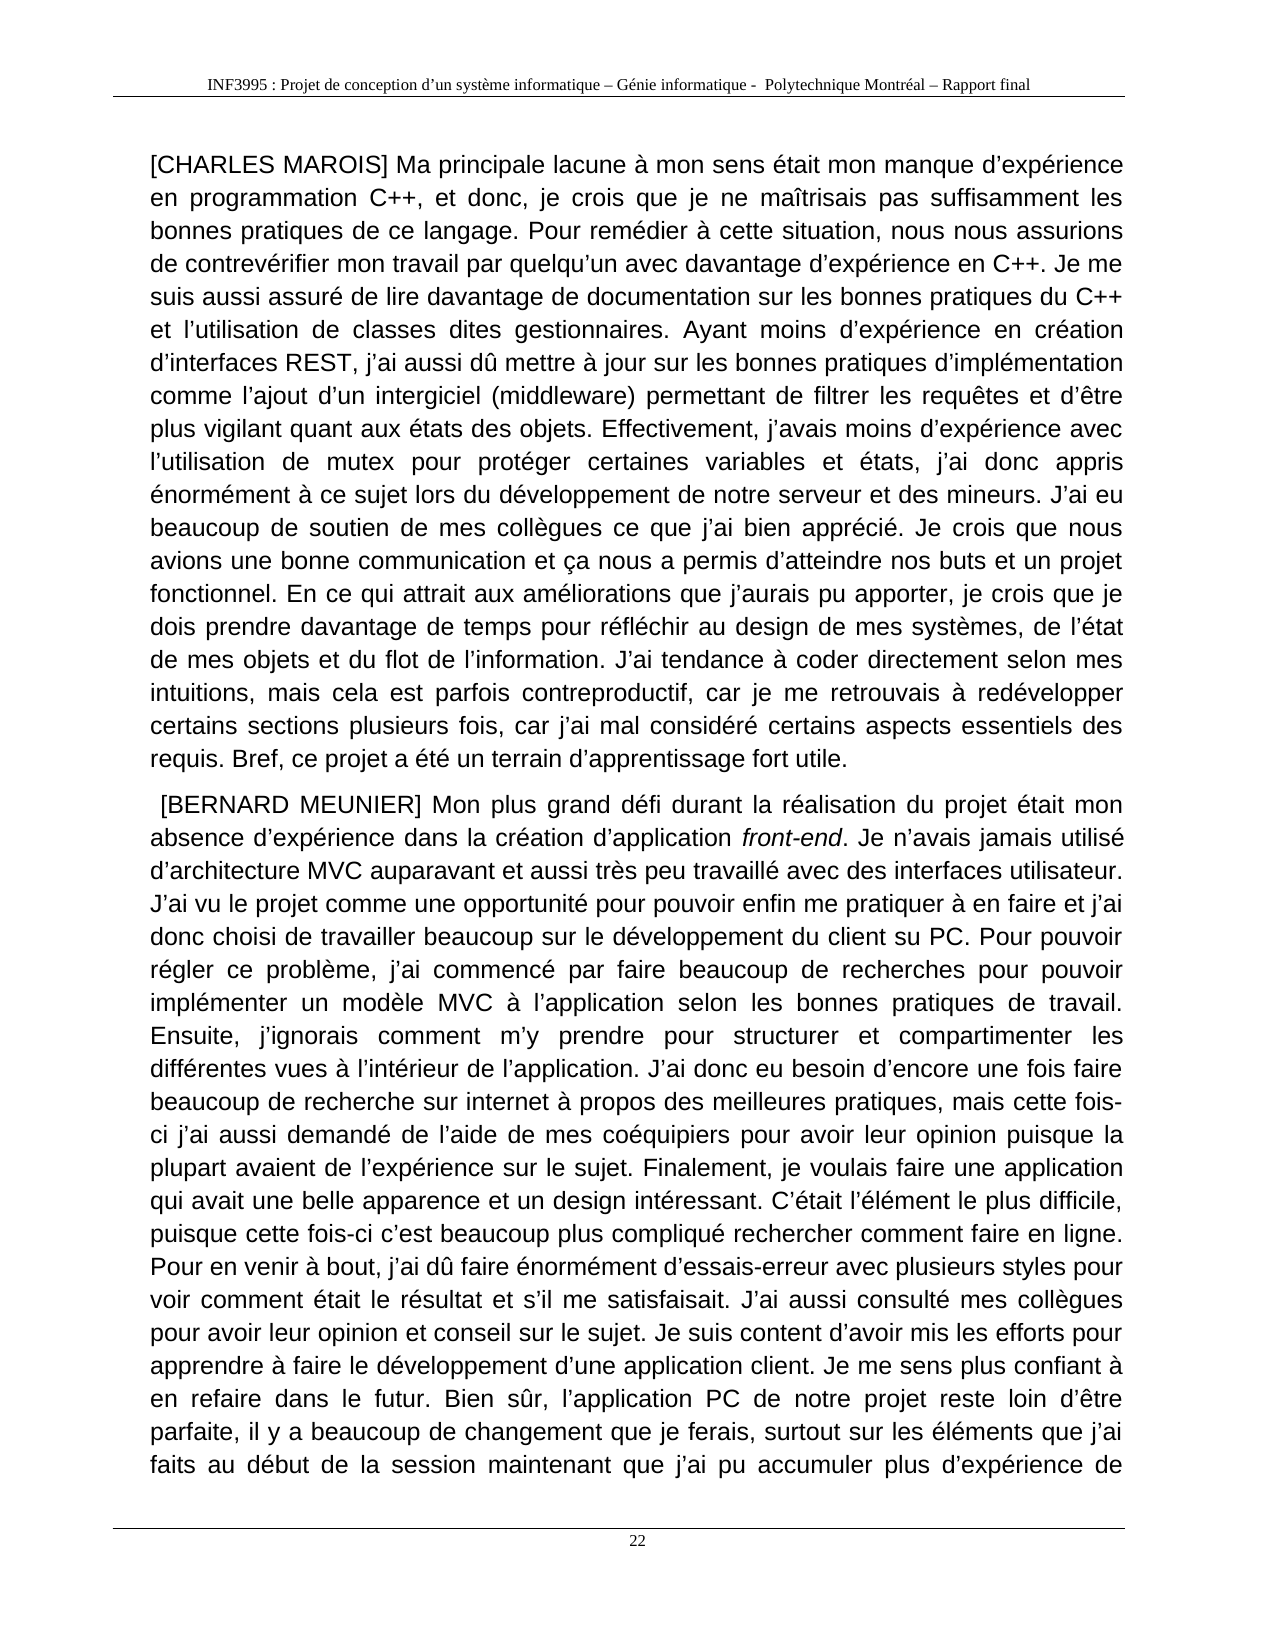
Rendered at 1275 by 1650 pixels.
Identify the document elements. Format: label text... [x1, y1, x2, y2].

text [150, 790, 1125, 1479]
text [CHARLES MAROIS] Ma principale lacune à mon sens était mon manque d’expérience en programmation C++, et donc, je crois que je ne maîtrisais pas suffisamment les bonnes pratiques de ce langage. Pour remédier à cette situation, nous nous assurions de contrevérifier mon travail par quelqu’un avec davantage d’expérience en C++. Je me suis aussi assuré de lire davantage de documentation sur les bonnes pratiques du C++ et l’utilisation de classes dites gestionnaires. Ayant moins d’expérience en création d’interfaces REST, j’ai aussi dû mettre à jour sur les bonnes pratiques d’implémentation comme l’ajout d’un intergiciel (middleware) permettant de filtrer les requêtes et d’être plus vigilant quant aux états des objets. Effectivement, j’avais moins d’expérience avec l’utilisation de mutex pour protéger certaines variables et états, j’ai donc appris énormément à ce sujet lors du développement de notre serveur et des mineurs. J’ai eu beaucoup de soutien de mes collègues ce que j’ai bien apprécié. Je crois que nous avions une bonne communication et ça nous a permis d’atteindre nos buts et un projet fonctionnel. En ce qui attrait aux améliorations que j’aurais pu apporter, je crois que je dois prendre davantage de temps pour réfléchir au design de mes systèmes, de l’état de mes objets et du flot de l’information. J’ai tendance à coder directement selon mes intuitions, mais cela est parfois contreproductif, car je me retrouvais à redévelopper certains sections plusieurs fois, car j’ai mal considéré certains aspects essentiels des requis. Bref, ce projet a été un terrain d’apprentissage fort utile. [150, 150, 1125, 773]
